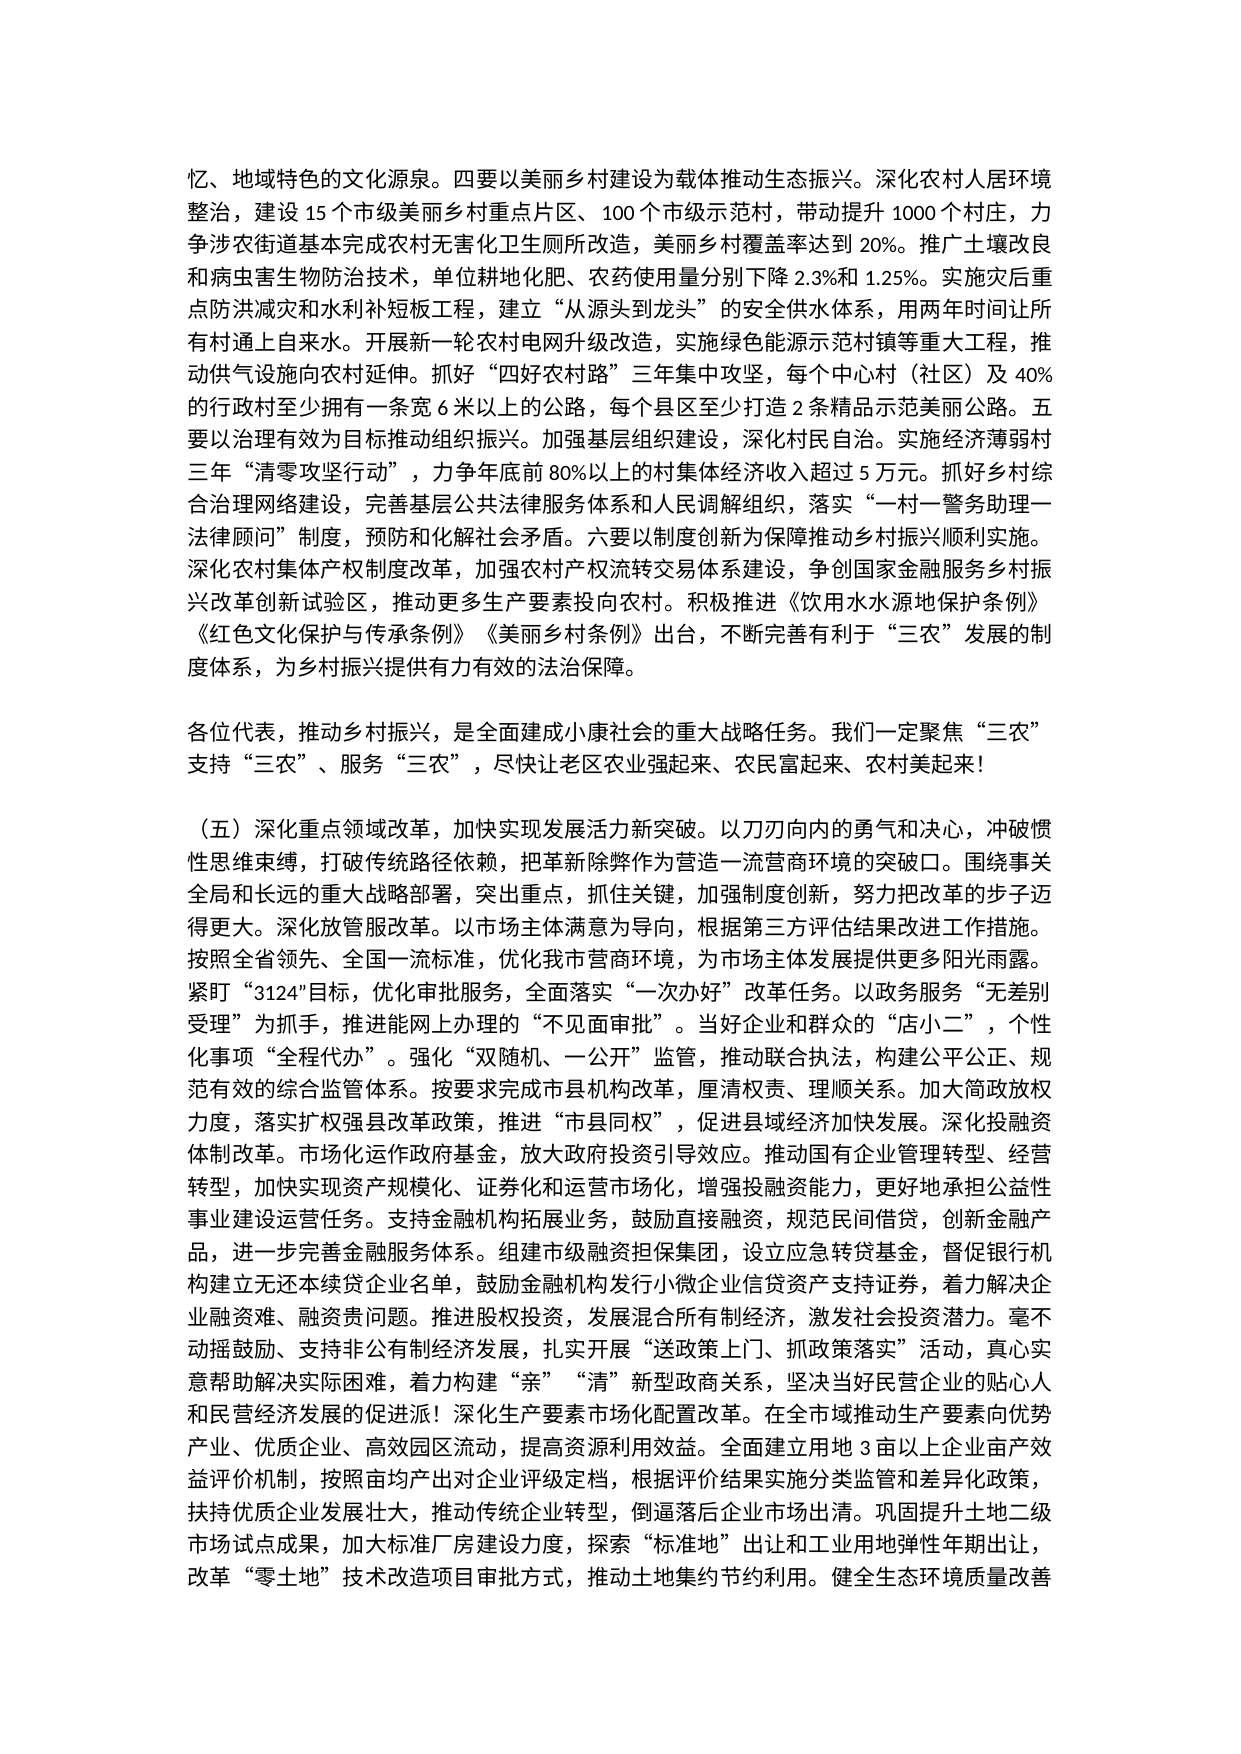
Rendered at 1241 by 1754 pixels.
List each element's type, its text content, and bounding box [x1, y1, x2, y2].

text 各位代表，推动乡村振兴，是全面建成小康社会的重大战略任务。我们一定聚焦“三农”、支持“三农”、服务“三农”，尽快让老区农业强起来、农民富起来、农村美起来！ [187, 714, 1053, 779]
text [187, 162, 1053, 682]
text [187, 812, 1053, 1592]
